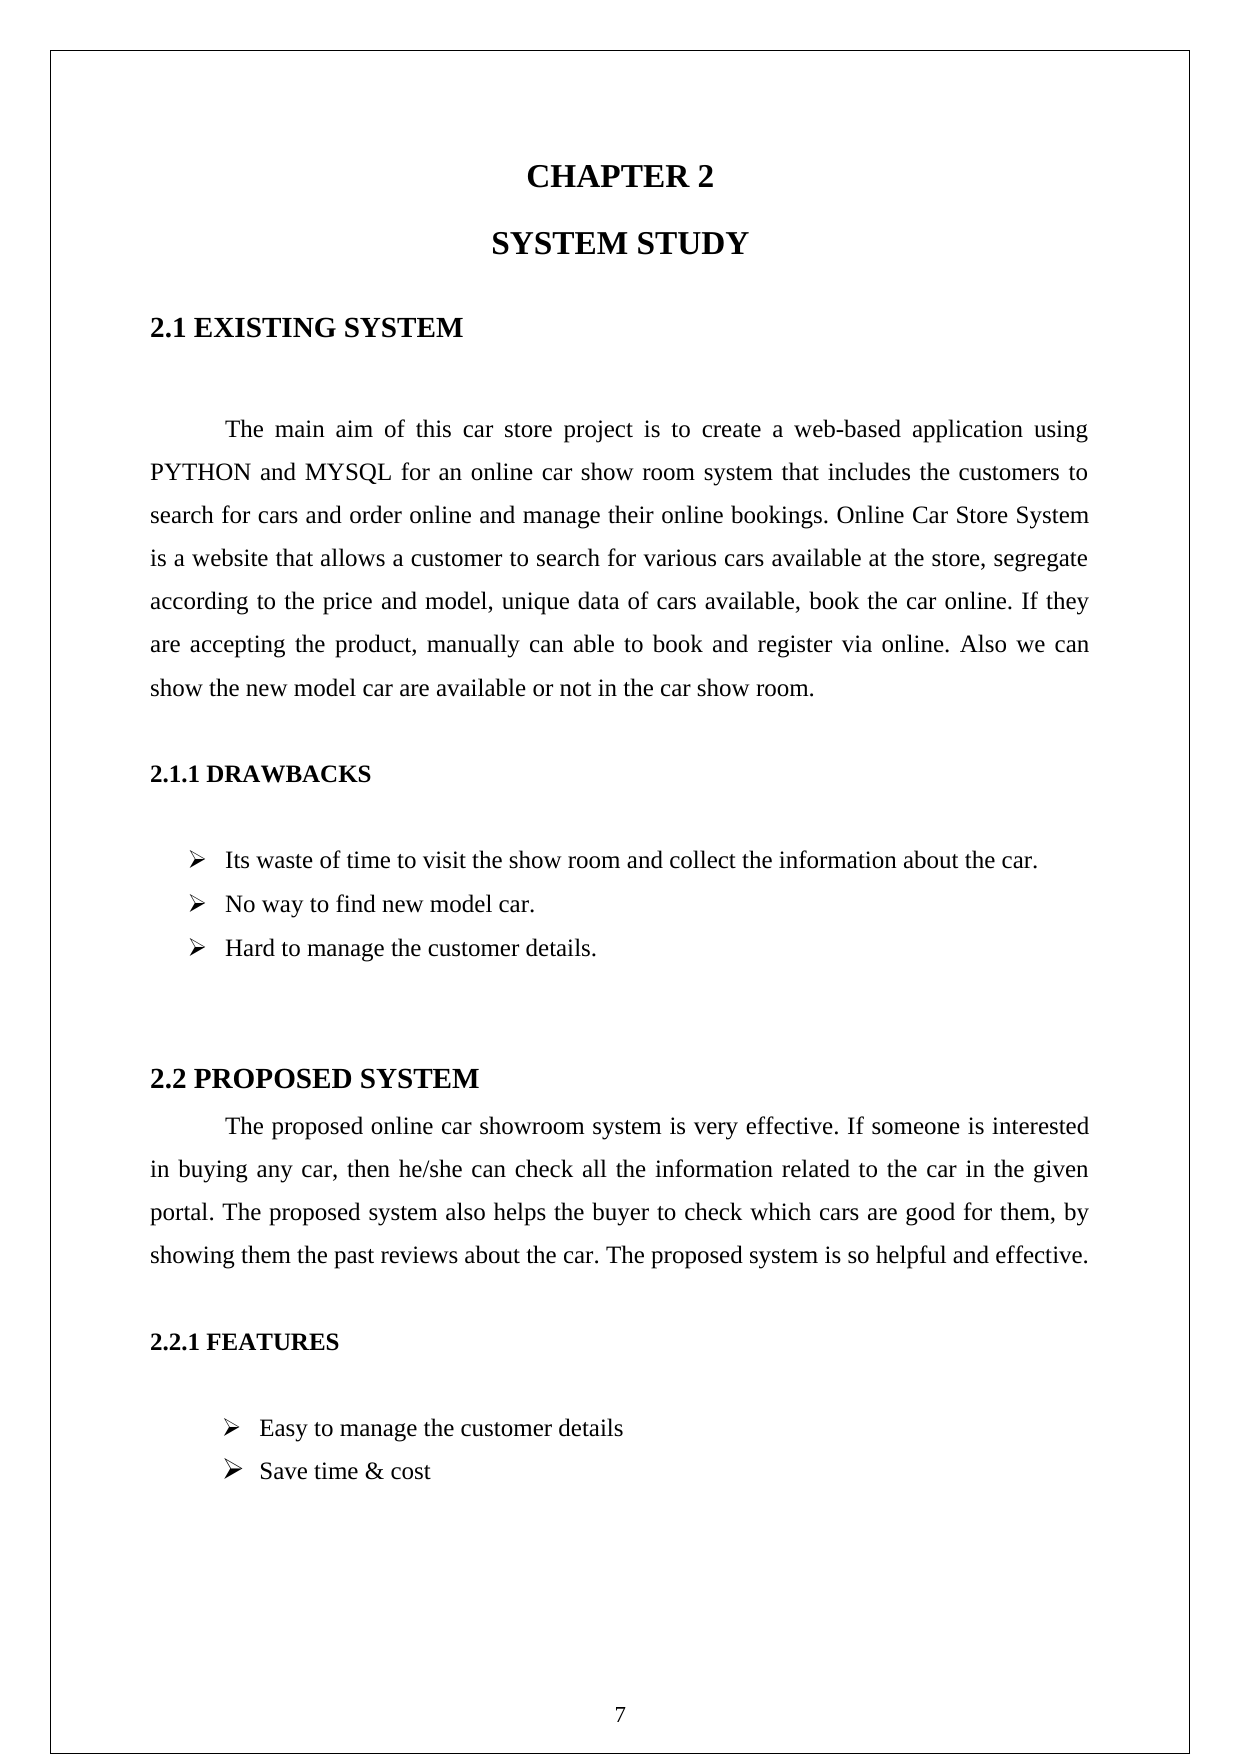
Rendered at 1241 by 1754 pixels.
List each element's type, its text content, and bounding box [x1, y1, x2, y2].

subtitle Easy to manage the customer details [222, 1413, 1090, 1442]
subtitle Save time & cost [222, 1456, 1090, 1486]
subtitle CHAPTER 2 [150, 156, 1090, 195]
list No way to find new model car. [187, 889, 1090, 918]
text The main aim of this car store project is to create a web-based application using PYTHON and MYSQL for an online car show room system that includes the customers to search for cars and order online and manage their online bookings. Online Car Store System is a website that allows a customer to search for various cars available at the store, segregate according to the price and model, unique data of cars available, book the car online. If they are accepting the product, manually can able to book and register via online. Also we can show the new model car are available or not in the car show room. [150, 414, 1090, 701]
subtitle 2.2.1 FEATURES [150, 1327, 1090, 1356]
subtitle SYSTEM STUDY [150, 223, 1090, 261]
list Hard to manage the customer details. [187, 933, 1090, 961]
list Its waste of time to visit the show room and collect the information about the car. [187, 846, 1090, 874]
subtitle The proposed online car showroom system is very effective. If someone is interested in buying any car, then he/she can check all the information related to the car in the given portal. The proposed system also helps the buyer to check which cars are good for them, by showing them the past reviews about the car. The proposed system is so helpful and effective. [150, 1111, 1090, 1269]
subtitle 2.1 EXISTING SYSTEM [150, 310, 1090, 343]
subtitle 2.1.1 DRAWBACKS [150, 759, 1090, 788]
subtitle 2.2 PROPOSED SYSTEM [150, 1061, 1090, 1094]
